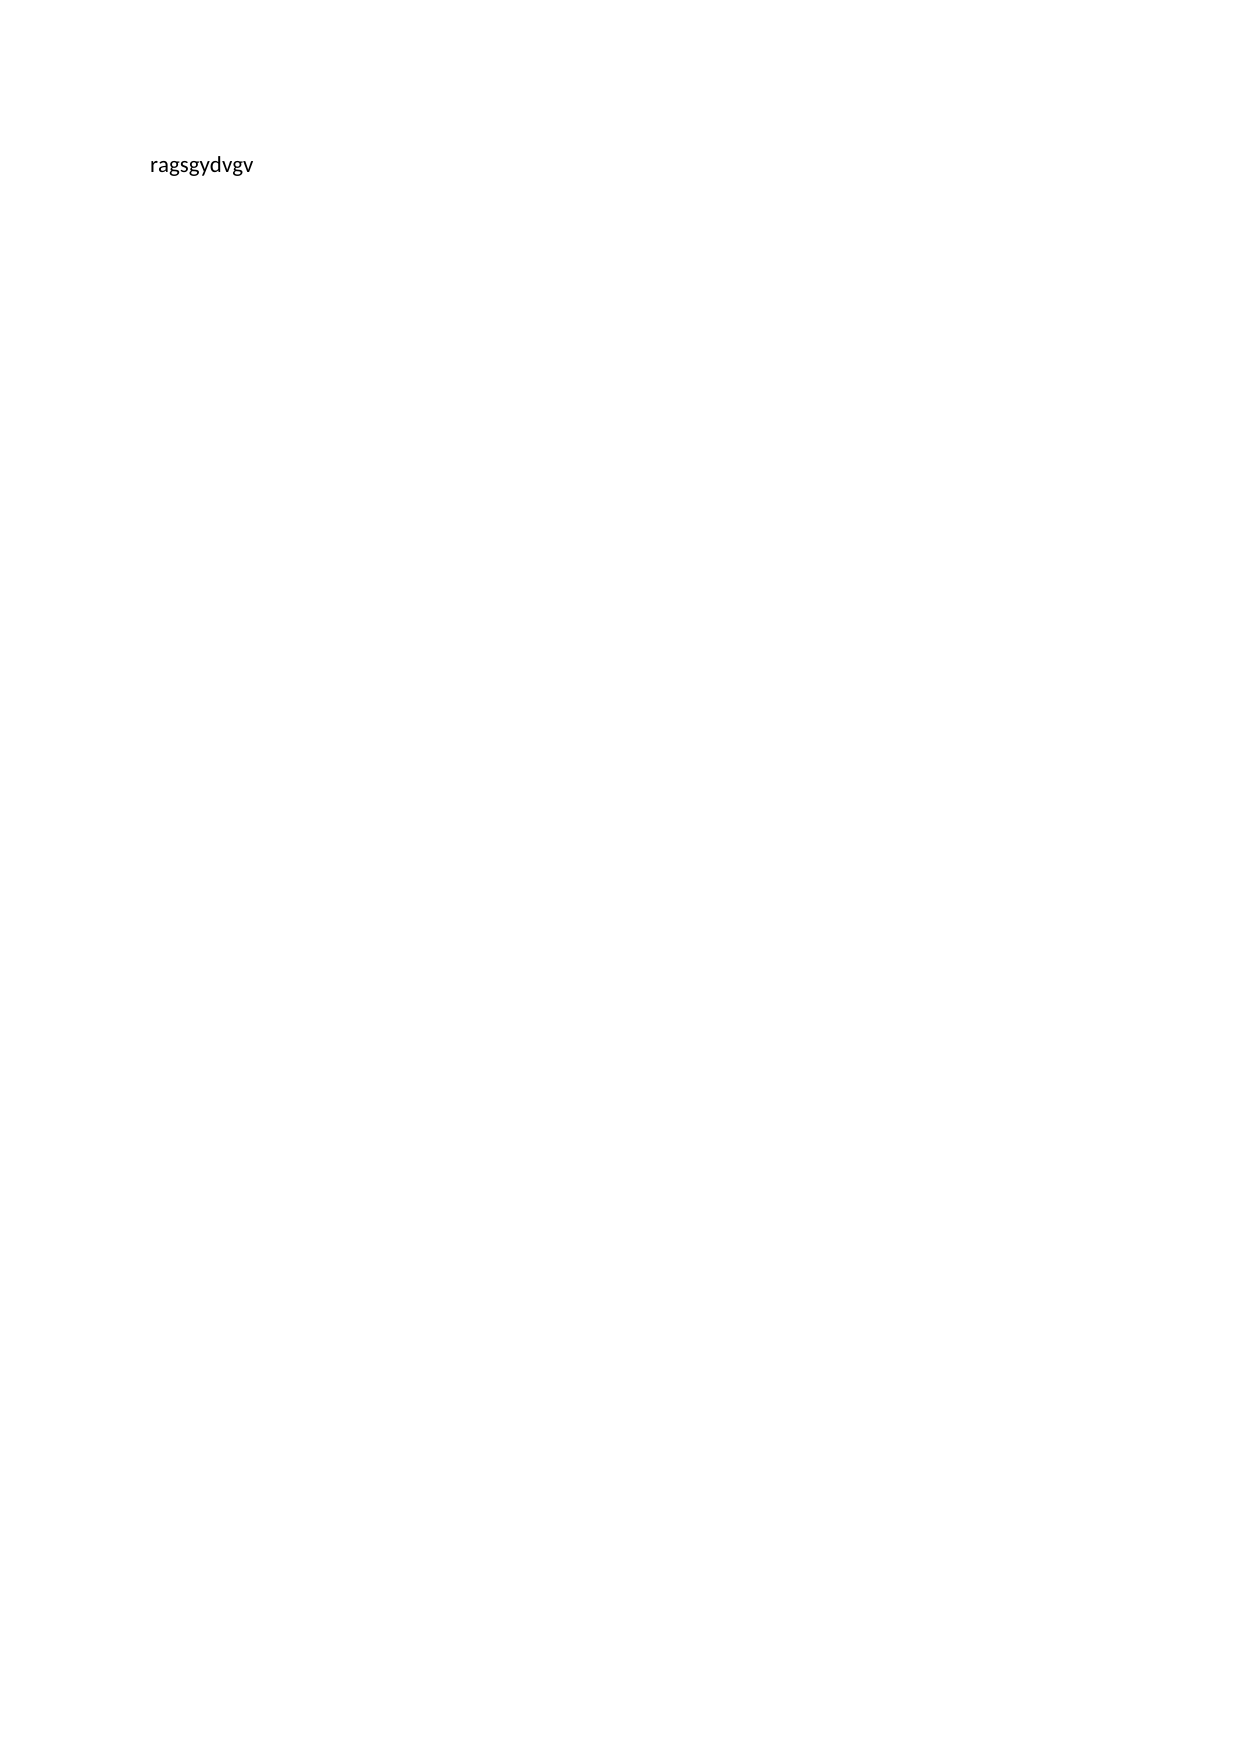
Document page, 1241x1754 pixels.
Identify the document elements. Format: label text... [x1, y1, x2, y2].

text ragsgydvgv [150, 150, 1090, 178]
